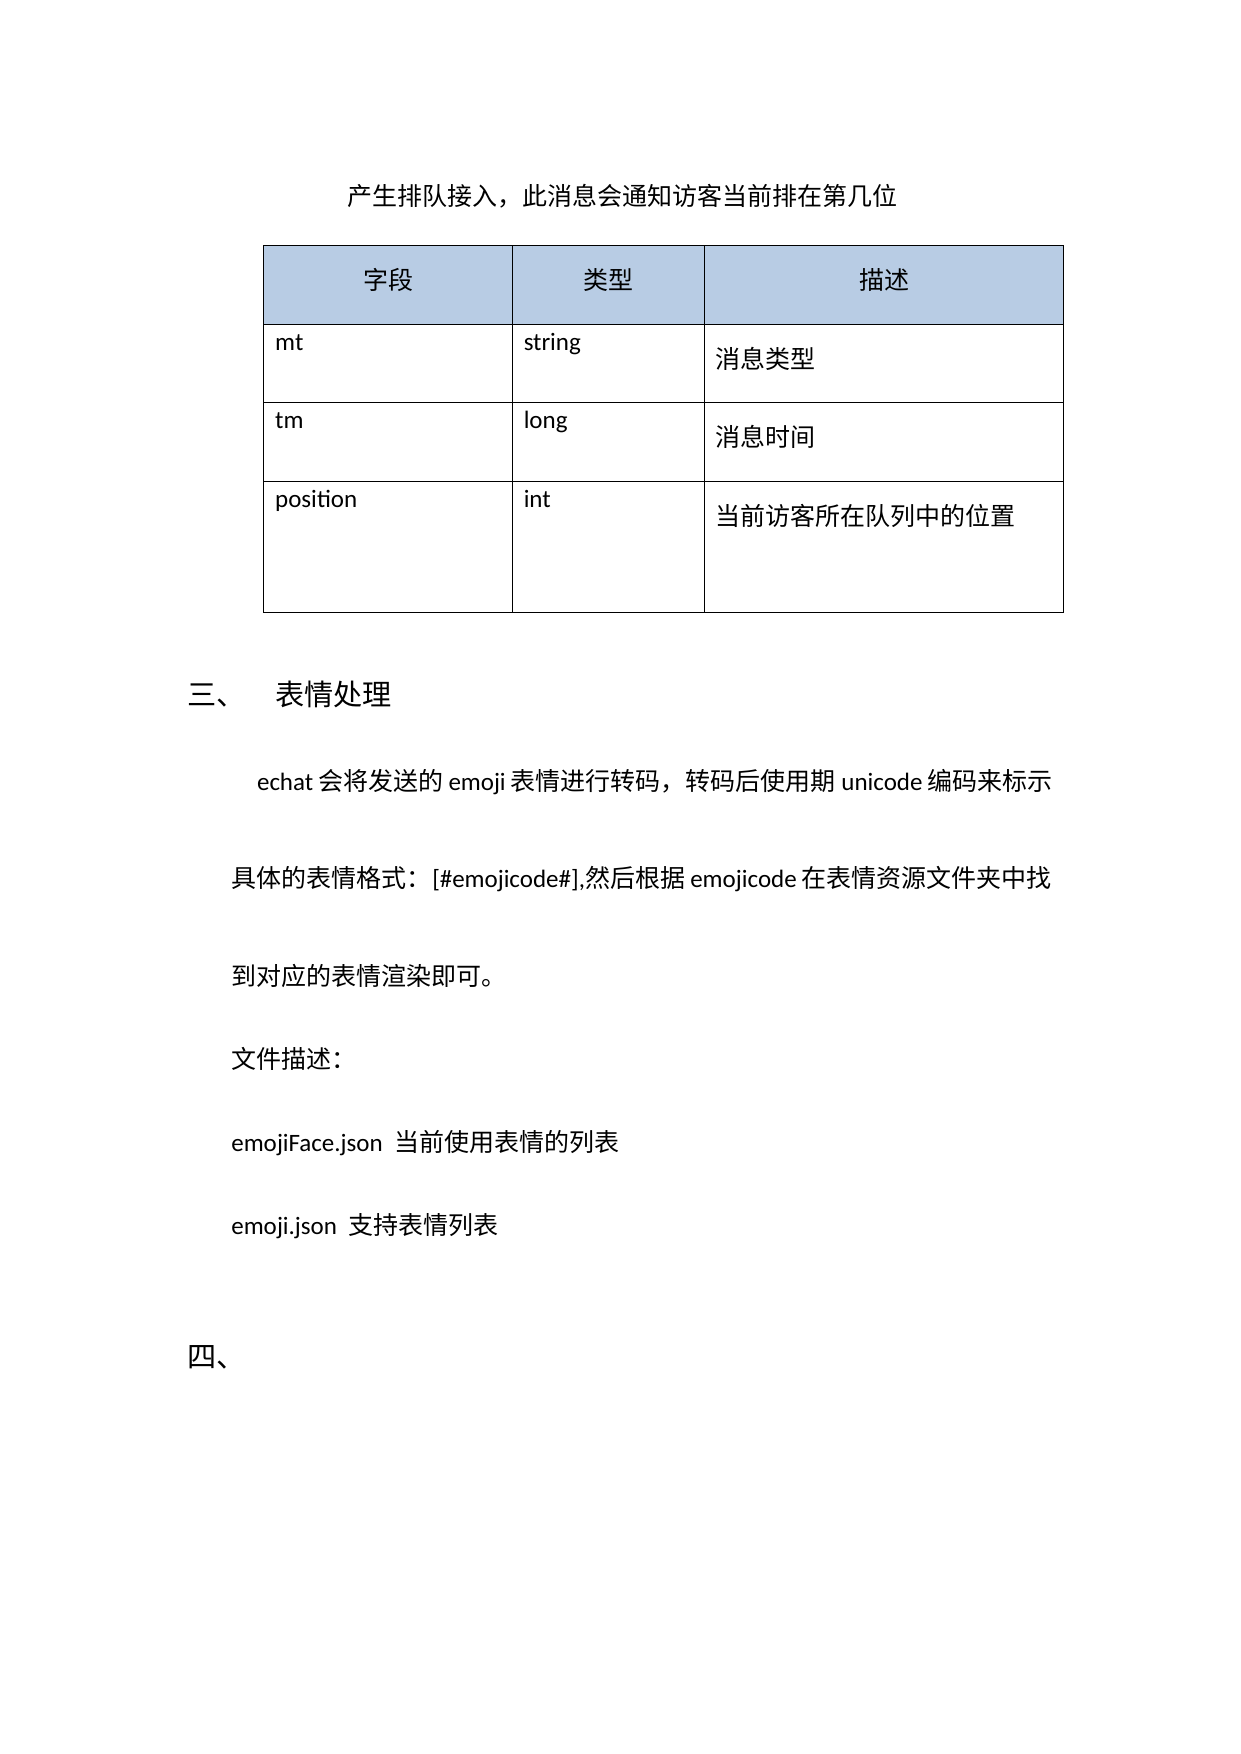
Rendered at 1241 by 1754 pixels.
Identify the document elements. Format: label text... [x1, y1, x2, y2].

table_cell 当前访客所在队列中的位置 [705, 482, 1063, 612]
table_cell 消息类型 [705, 325, 1063, 402]
list emojiFace.json 当前使用表情的列表 [231, 1108, 1053, 1173]
table_header 字段 [264, 246, 512, 324]
table_cell mt [264, 325, 512, 402]
list 文件描述： [231, 1025, 1053, 1090]
list emoji.json 支持表情列表 [231, 1191, 1053, 1256]
table_header 描述 [705, 246, 1063, 324]
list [303, 162, 1053, 227]
table_cell position [264, 482, 512, 612]
table_cell string [513, 325, 704, 402]
table_cell tm [264, 403, 512, 481]
table_cell long [513, 403, 704, 481]
table_cell 消息时间 [705, 403, 1063, 481]
list 表情处理 [187, 660, 1053, 725]
table_cell int [513, 482, 704, 612]
table_header 类型 [513, 246, 704, 324]
list echat会将发送的emoji表情进行转码，转码后使用期unicode编码来标示具体的表情格式：[#emojicode#],然后根据emojicode在表情资源文件夹中找到对应的表情渲染即可。 [231, 747, 1053, 1007]
